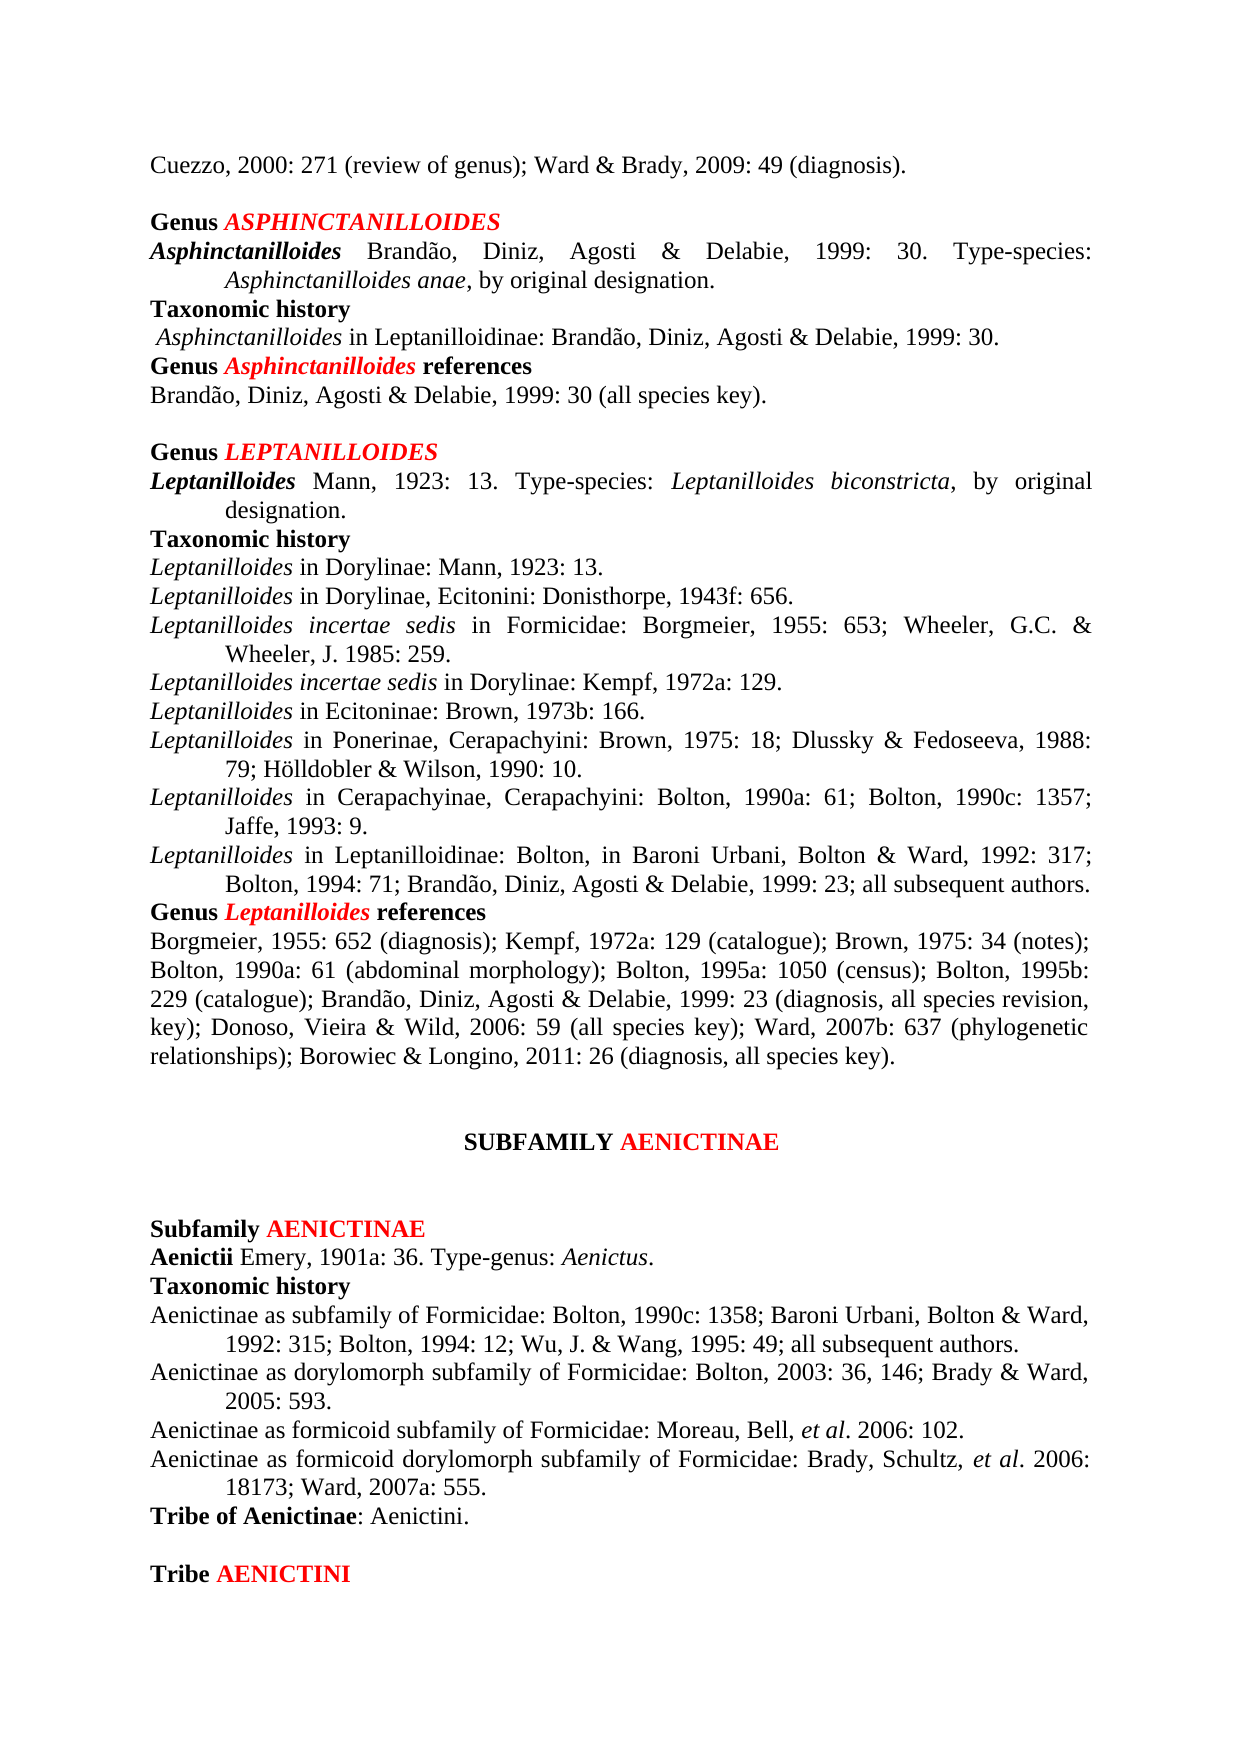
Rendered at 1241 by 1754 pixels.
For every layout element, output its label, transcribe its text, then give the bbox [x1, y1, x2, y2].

text Aenictinae as formicoid subfamily of Formicidae: Moreau, Bell, et al. 2006: 102. [150, 1415, 1090, 1444]
text Genus ASPHINCTANILLOIDES [150, 207, 1093, 236]
text Asphinctanilloides in Leptanilloidinae: Brandão, Diniz, Agosti & Delabie, 1999: 30. [150, 322, 1093, 351]
text Genus Leptanilloides references [150, 897, 1090, 926]
text Aenictii Emery, 1901a: 36. Type-genus: Aenictus. [150, 1242, 1093, 1271]
text Taxonomic history [150, 524, 1090, 552]
text Leptanilloides in Leptanilloidinae: Bolton, in Baroni Urbani, Bolton & Ward, 1992: 317; Bolton, 1994: 71; Brandão, Diniz, Agosti & Delabie, 1999: 23; all subsequent authors. [150, 840, 1093, 897]
text Aenictinae as formicoid dorylomorph subfamily of Formicidae: Brady, Schultz, et al. 2006: 18173; Ward, 2007a: 555. [150, 1444, 1090, 1501]
text Genus Asphinctanilloides references [150, 351, 1090, 380]
text Leptanilloides incertae sedis in Dorylinae: Kempf, 1972a: 129. [150, 667, 1093, 696]
text Brandão, Diniz, Agosti & Delabie, 1999: 30 (all species key). [150, 380, 1093, 409]
text Subfamily AENICTINAE [150, 1214, 1093, 1242]
text Leptanilloides Mann, 1923: 13. Type-species: Leptanilloides biconstricta, by original designation. [150, 466, 1093, 524]
text Leptanilloides in Dorylinae, Ecitonini: Donisthorpe, 1943f: 656. [150, 581, 1093, 610]
text Borgmeier, 1955: 652 (diagnosis); Kempf, 1972a: 129 (catalogue); Brown, 1975: 34 (notes); Bolton, 1990a: 61 (abdominal morphology); Bolton, 1995a: 1050 (census); Bolton, 1995b: 229 (catalogue); Brandão, Diniz, Agosti & Delabie, 1999: 23 (diagnosis, all species revision, key); Donoso, Vieira & Wild, 2006: 59 (all species key); Ward, 2007b: 637 (phylogenetic relationships); Borowiec & Longino, 2011: 26 (diagnosis, all species key). [150, 926, 1090, 1070]
text Leptanilloides incertae sedis in Formicidae: Borgmeier, 1955: 653; Wheeler, G.C. & Wheeler, J. 1985: 259. [150, 610, 1093, 667]
text Cuezzo, 2000: 271 (review of genus); Ward & Brady, 2009: 49 (diagnosis). [150, 150, 1093, 179]
text Taxonomic history [150, 294, 1090, 322]
text Leptanilloides in Cerapachyinae, Cerapachyini: Bolton, 1990a: 61; Bolton, 1990c: 1357; Jaffe, 1993: 9. [150, 782, 1093, 840]
text Aenictinae as subfamily of Formicidae: Bolton, 1990c: 1358; Baroni Urbani, Bolton & Ward, 1992: 315; Bolton, 1994: 12; Wu, J. & Wang, 1995: 49; all subsequent authors. [150, 1300, 1090, 1357]
text Tribe of Aenictinae: Aenictini. [150, 1501, 1093, 1530]
text Tribe AENICTINI [150, 1559, 1093, 1587]
text Leptanilloides in Ecitoninae: Brown, 1973b: 166. [150, 696, 1093, 725]
text Leptanilloides in Dorylinae: Mann, 1923: 13. [150, 552, 1093, 581]
text Taxonomic history [150, 1271, 1090, 1300]
text Leptanilloides in Ponerinae, Cerapachyini: Brown, 1975: 18; Dlussky & Fedoseeva, 1988: 79; Hölldobler & Wilson, 1990: 10. [150, 725, 1093, 782]
text Aenictinae as dorylomorph subfamily of Formicidae: Bolton, 2003: 36, 146; Brady & Ward, 2005: 593. [150, 1357, 1090, 1415]
text Asphinctanilloides Brandão, Diniz, Agosti & Delabie, 1999: 30. Type-species: Asphinctanilloides anae, by original designation. [150, 236, 1093, 294]
text Genus LEPTANILLOIDES [150, 437, 1093, 466]
text SUBFAMILY AENICTINAE [150, 1127, 1093, 1156]
